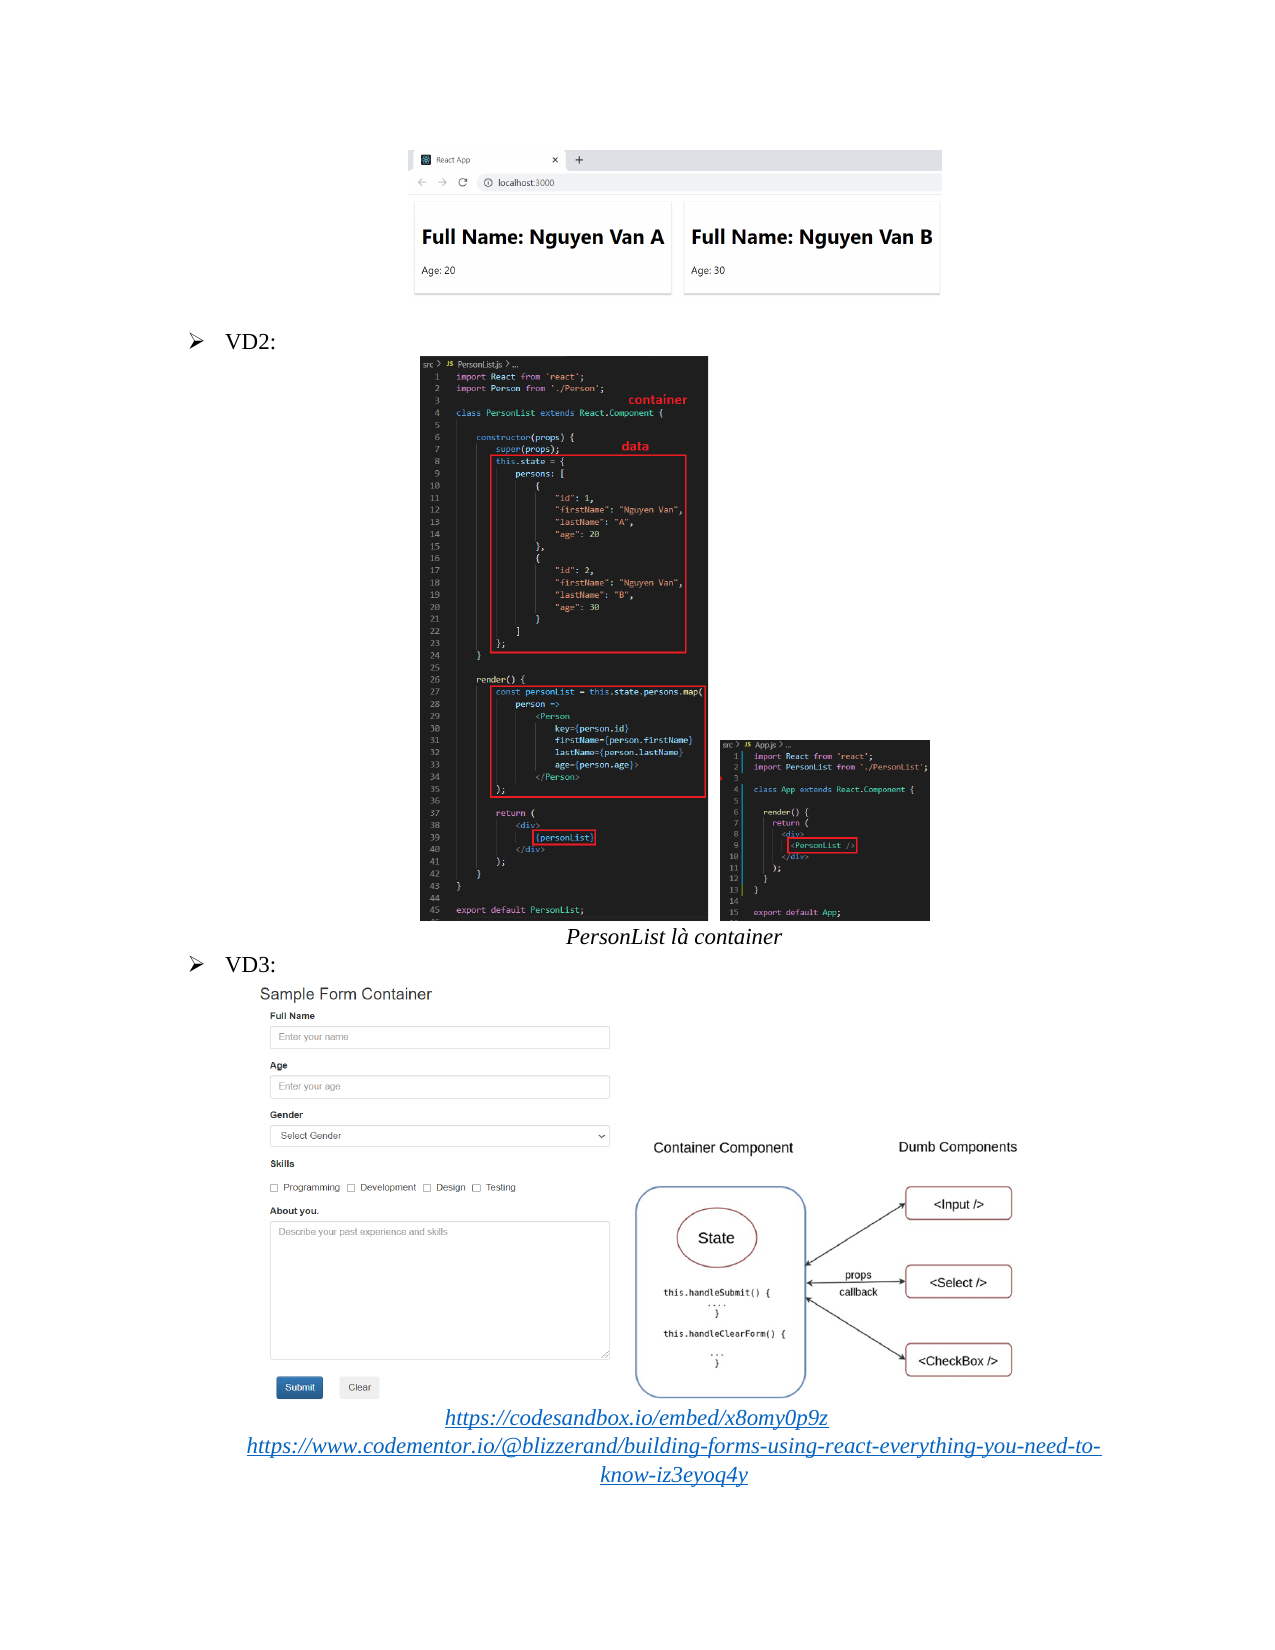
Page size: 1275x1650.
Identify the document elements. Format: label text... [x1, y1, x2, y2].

list VD2: [187, 328, 1125, 354]
picture [256, 980, 617, 1402]
picture [720, 740, 930, 921]
list https://www.codementor.io/@blizzerand/building-forms-using-react-everything-you-need-to-know-iz3eyoq4y [225, 1432, 1125, 1487]
picture [408, 150, 942, 298]
picture [420, 356, 709, 921]
list https://codesandbox.io/embed/x8omy0p9z [150, 1404, 1125, 1430]
picture [631, 1136, 1019, 1402]
list PersonList là container [225, 923, 1125, 949]
list VD3: [187, 951, 1125, 978]
